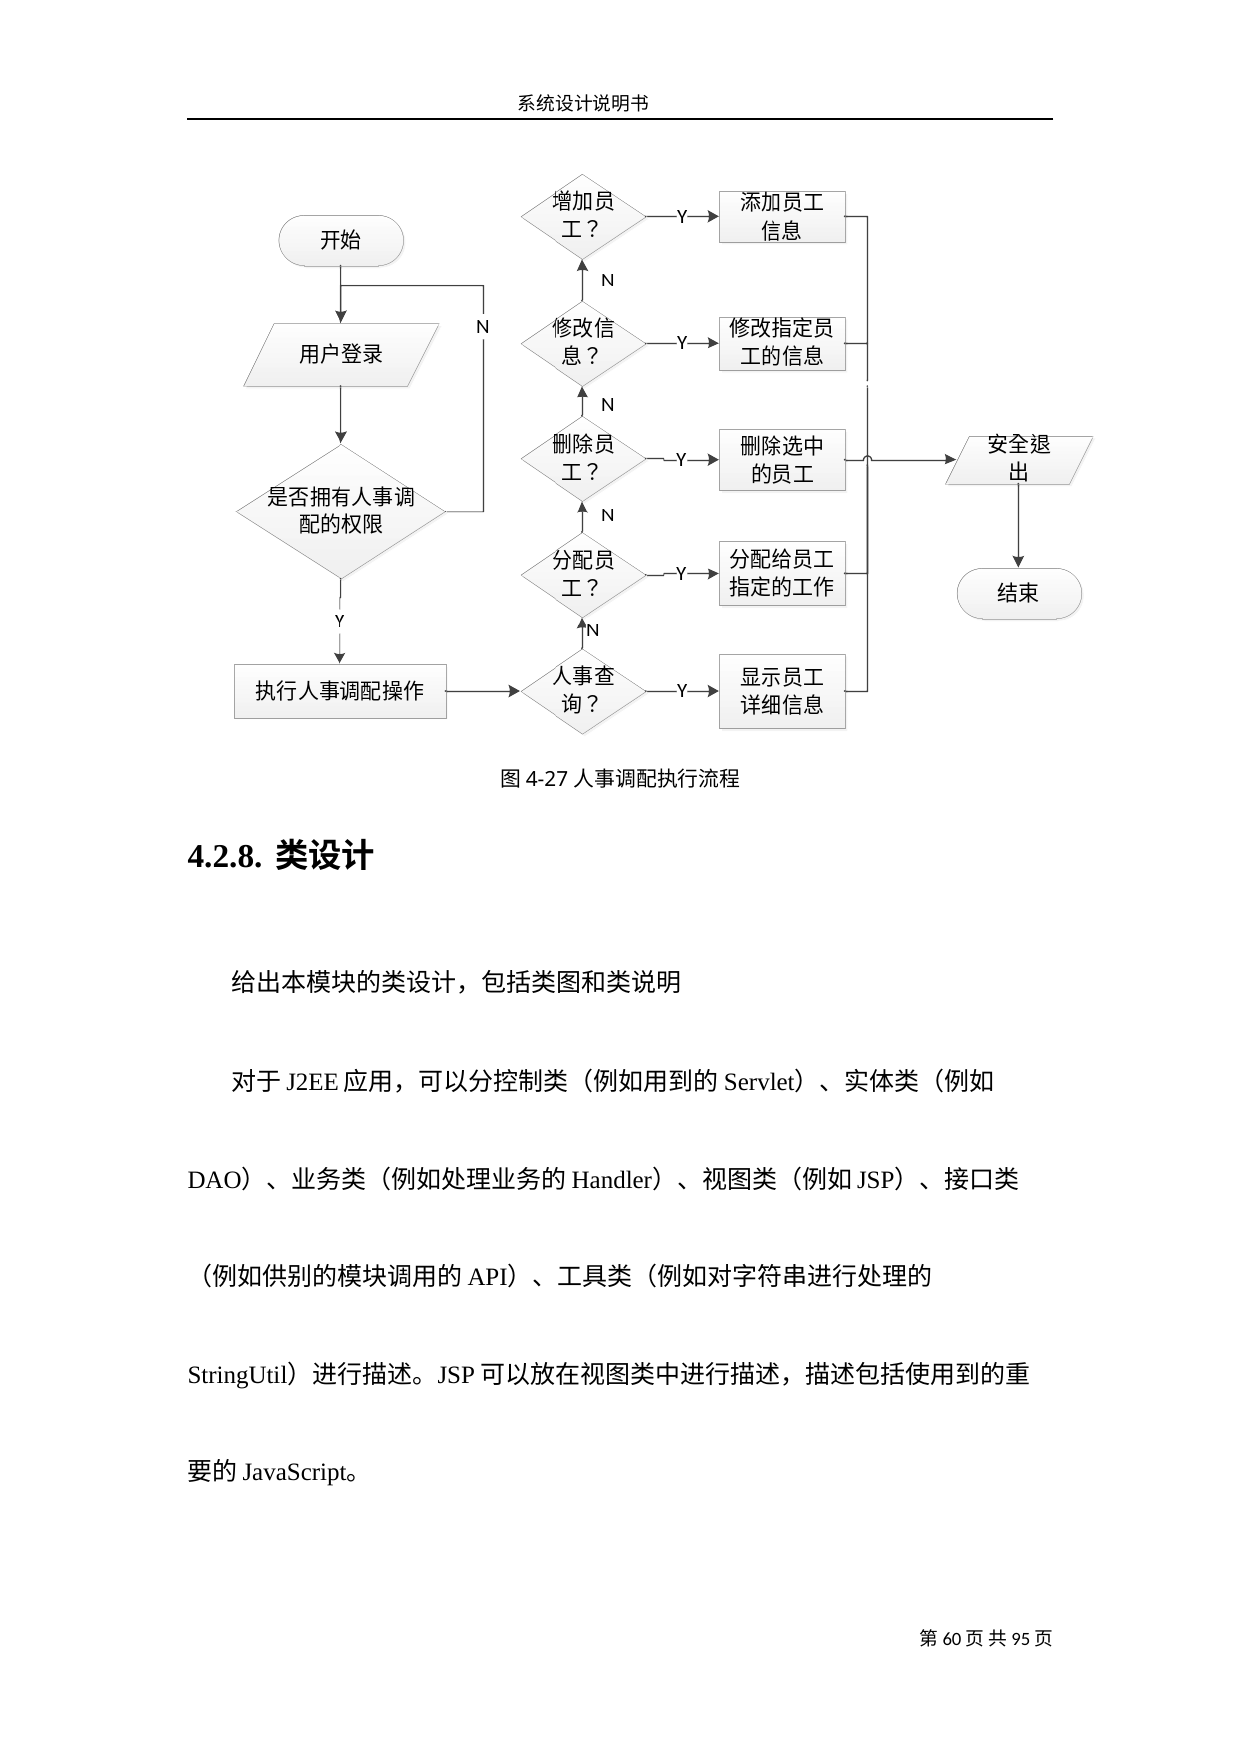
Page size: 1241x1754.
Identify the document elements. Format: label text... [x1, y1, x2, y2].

text 对于J2EE应用，可以分控制类（例如用到的Servlet）、实体类（例如DAO）、业务类（例如处理业务的Handler）、视图类（例如JSP）、接口类（例如供别的模块调用的API）、工具类（例如对字符串进行处理的StringUtil）进行描述。JSP可以放在视图类中进行描述，描述包括使用到的重要的JavaScript。 [187, 1047, 1053, 1502]
text 给出本模块的类设计，包括类图和类说明 [187, 948, 1053, 1013]
subtitle 类设计 [187, 821, 1053, 886]
